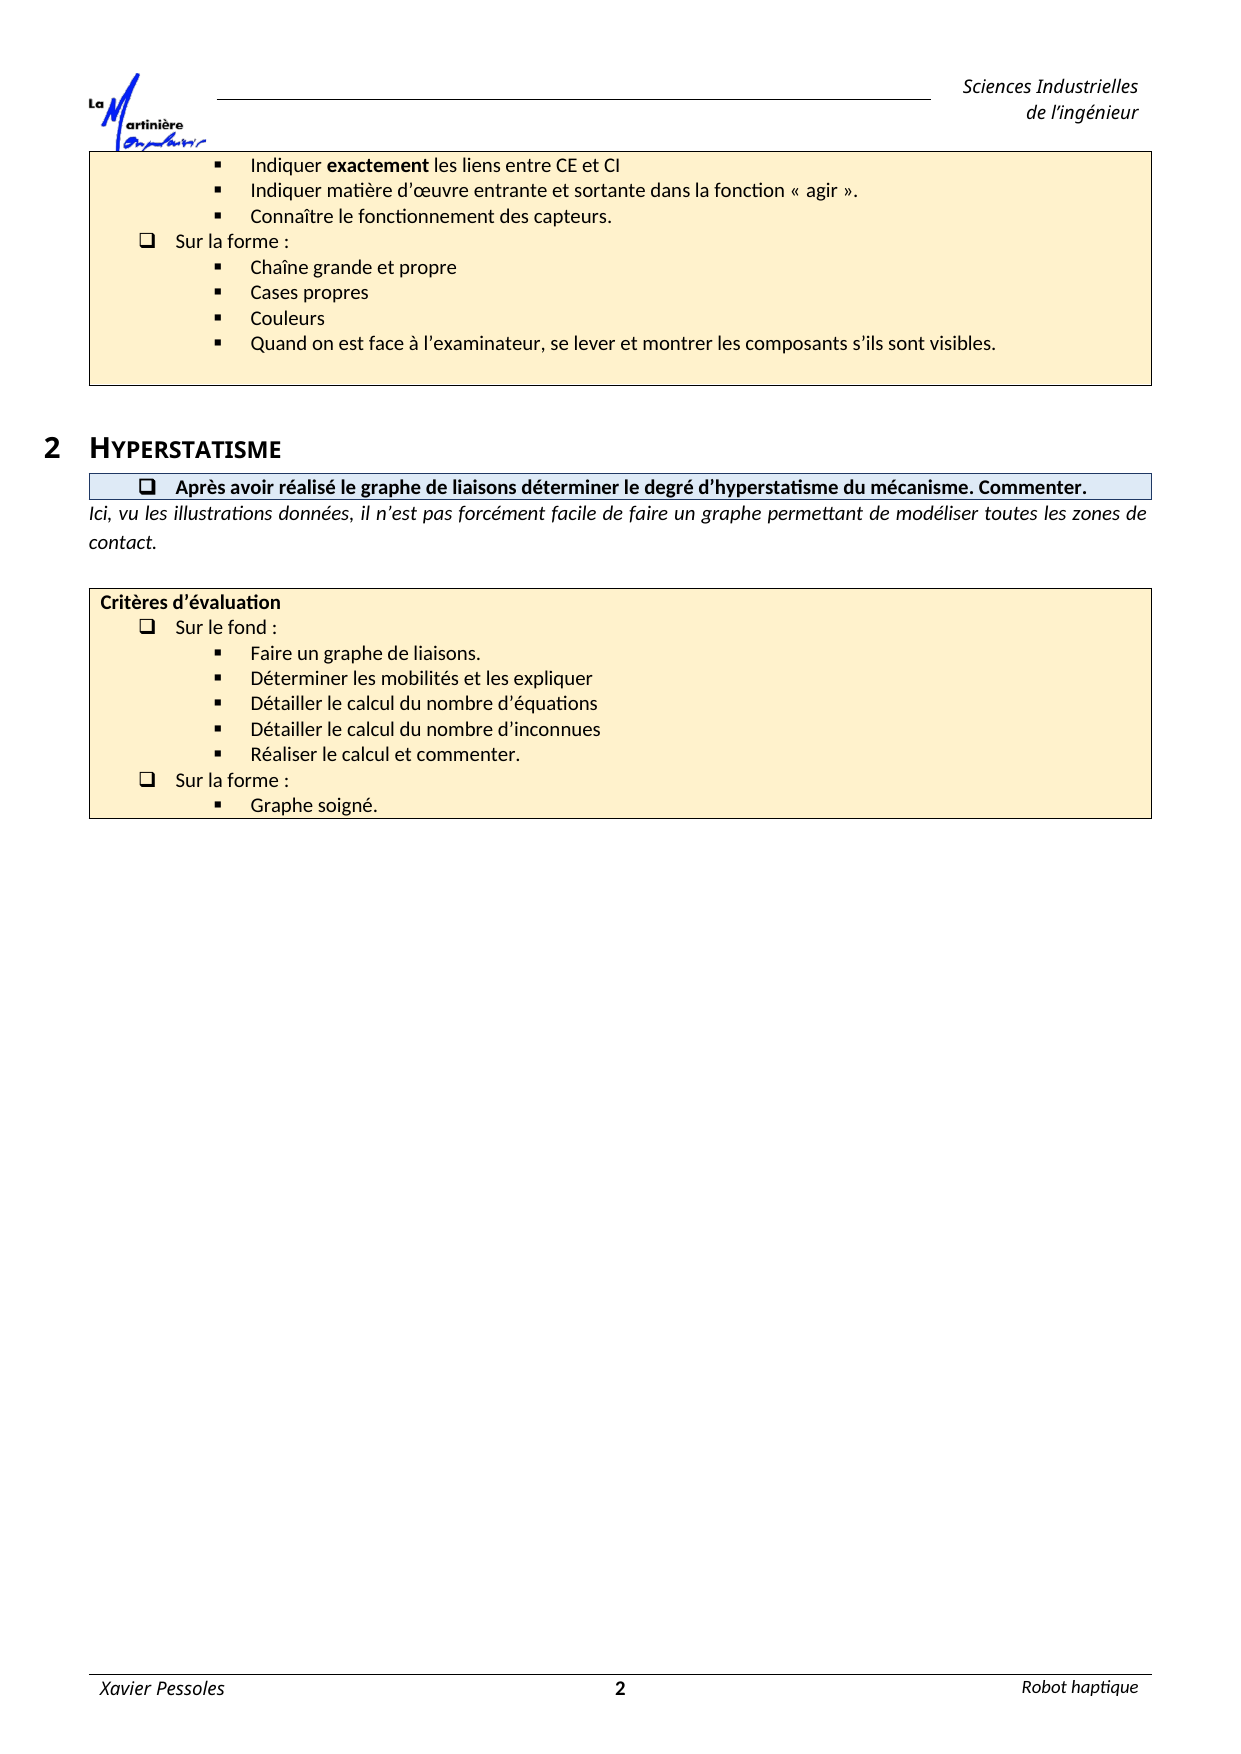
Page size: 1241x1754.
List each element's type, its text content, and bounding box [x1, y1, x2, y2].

table_header Critères d’évaluation Sur le fond : Faire un graphe de liaisons. Déterminer les mobilités et les expliquer Détailler le calcul du nombre d’équations Détailler le calcul du nombre d’inconnues Réaliser le calcul et commenter. Sur la forme : Graphe soigné. [90, 589, 1151, 818]
table_header Après avoir réalisé le graphe de liaisons déterminer le degré d’hyperstatisme du mécanisme. Commenter. [90, 474, 1151, 499]
picture [88, 73, 207, 151]
text Ici, vu les illustrations données, il n’est pas forcément facile de faire un graphe permettant de modéliser toutes les zones de contact. [89, 500, 1152, 555]
subtitle Hyperstatisme [44, 427, 1152, 467]
